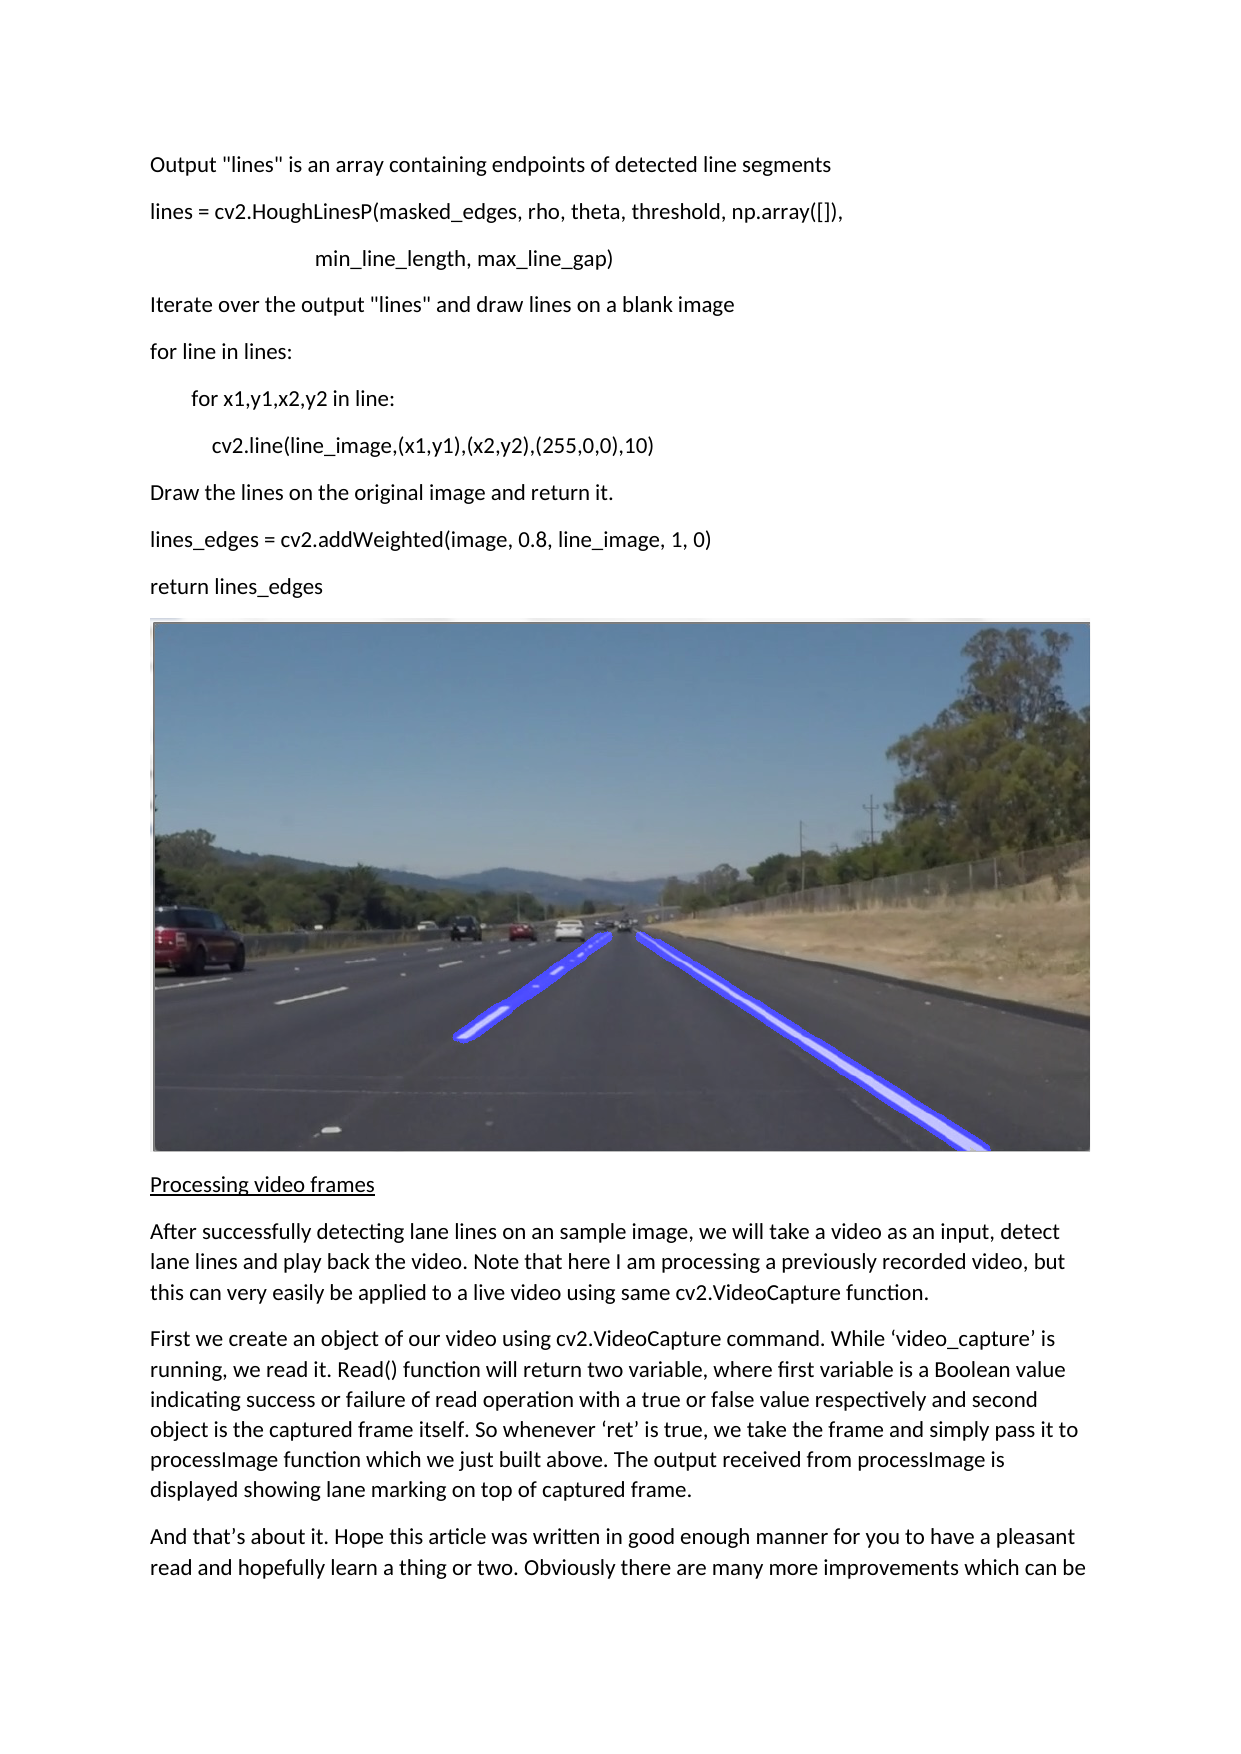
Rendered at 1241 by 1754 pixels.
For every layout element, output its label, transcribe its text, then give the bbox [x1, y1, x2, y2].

text for x1,y1,x2,y2 in line: [150, 384, 1090, 412]
text Draw the lines on the original image and return it. [150, 478, 1090, 506]
picture [150, 618, 1091, 1152]
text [150, 1522, 1090, 1581]
text cv2.line(line_image,(x1,y1),(x2,y2),(255,0,0),10) [150, 431, 1090, 459]
text Output "lines" is an array containing endpoints of detected line segments [150, 150, 1090, 178]
text Iterate over the output "lines" and draw lines on a blank image [150, 291, 1090, 319]
text lines = cv2.HoughLinesP(masked_edges, rho, theta, threshold, np.array([]), [150, 197, 1090, 225]
text First we create an object of our video using cv2.VideoCapture command. While ‘video_capture’ is running, we read it. Read() function will return two variable, where first variable is a Boolean value indicating success or failure of read operation with a true or false value respectively and second object is the captured frame itself. So whenever ‘ret’ is true, we take the frame and simply pass it to processImage function which we just built above. The output received from processImage is displayed showing lane marking on top of captured frame. [150, 1324, 1090, 1504]
text After successfully detecting lane lines on an sample image, we will take a video as an input, detect lane lines and play back the video. Note that here I am processing a previously recorded video, but this can very easily be applied to a live video using same cv2.VideoCapture function. [150, 1217, 1090, 1306]
text return lines_edges [150, 572, 1090, 600]
text lines_edges = cv2.addWeighted(image, 0.8, line_image, 1, 0) [150, 525, 1090, 553]
text min_line_length, max_line_gap) [150, 244, 1090, 272]
text for line in lines: [150, 337, 1090, 366]
text Processing video frames [150, 1170, 1090, 1198]
